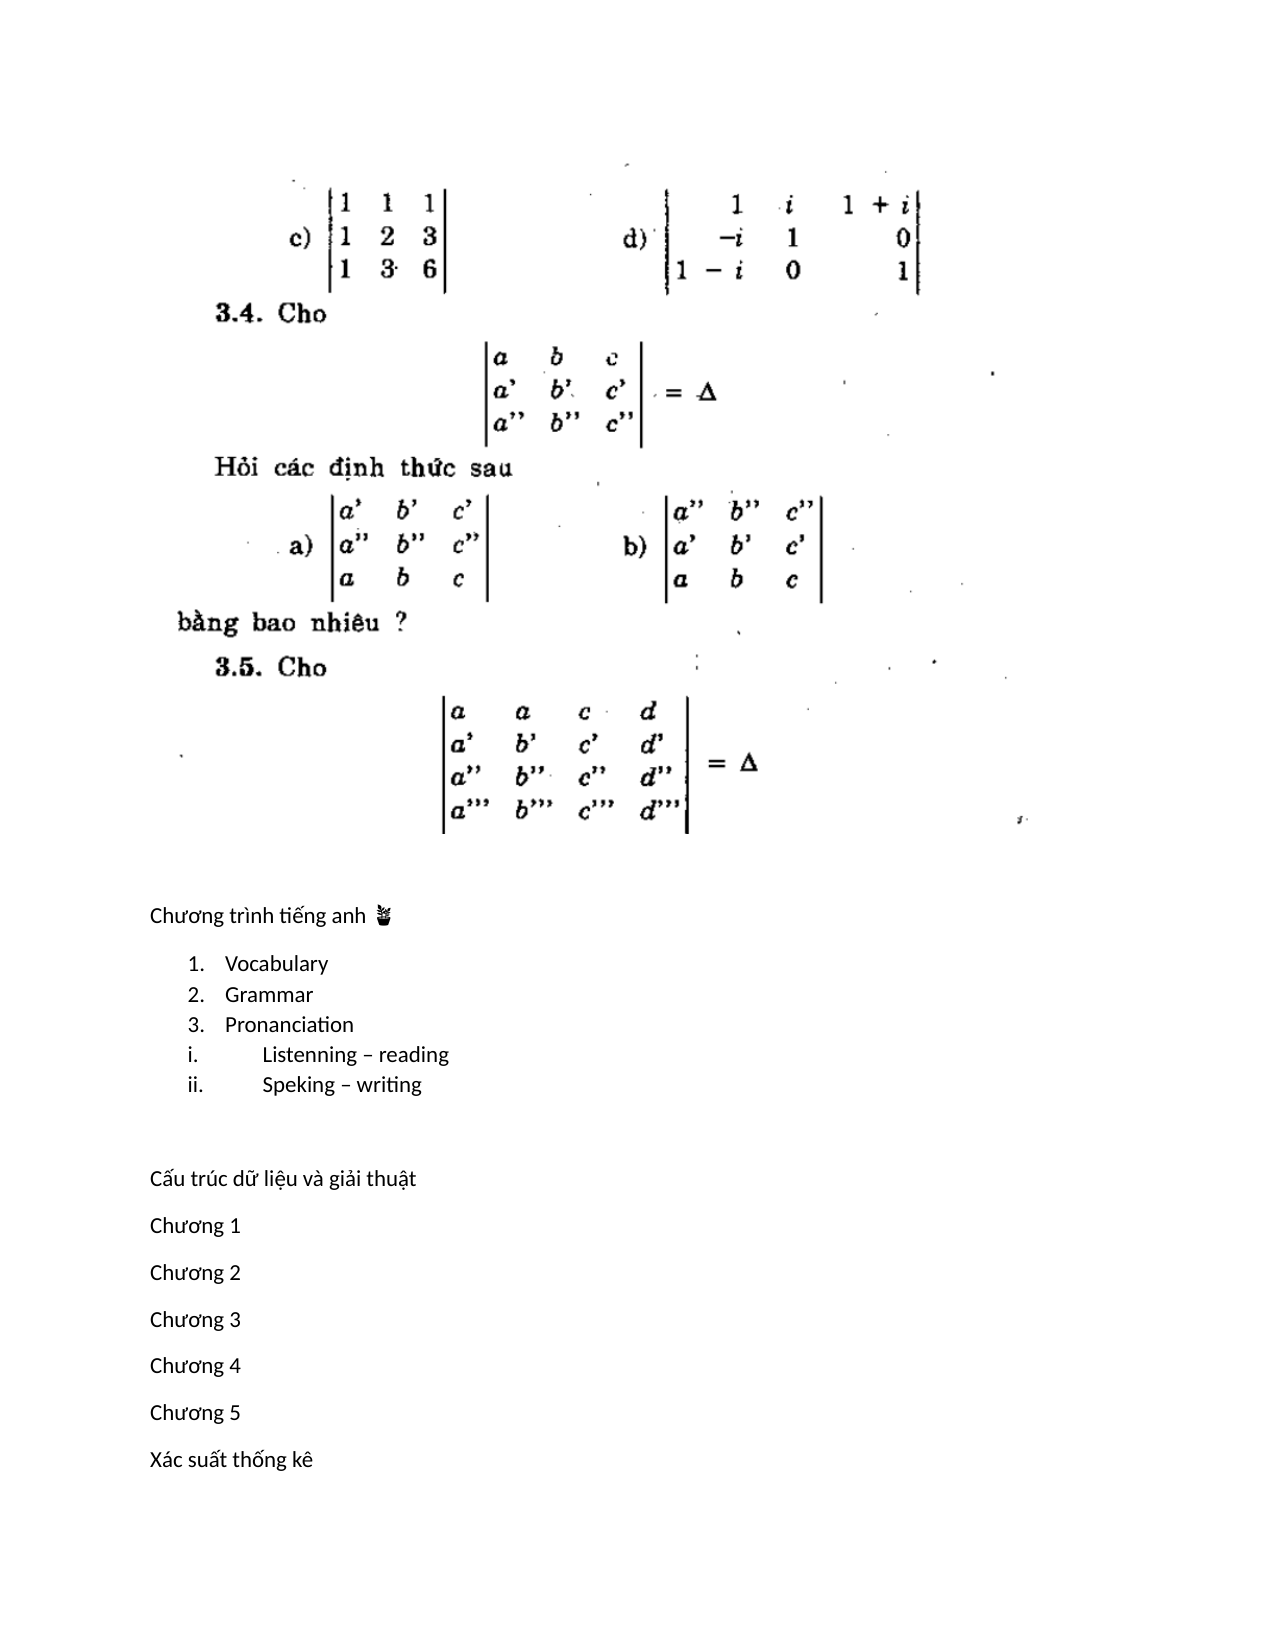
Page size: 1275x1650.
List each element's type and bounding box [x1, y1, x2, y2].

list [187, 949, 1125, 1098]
picture [150, 150, 1030, 834]
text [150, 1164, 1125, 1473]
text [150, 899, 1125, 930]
